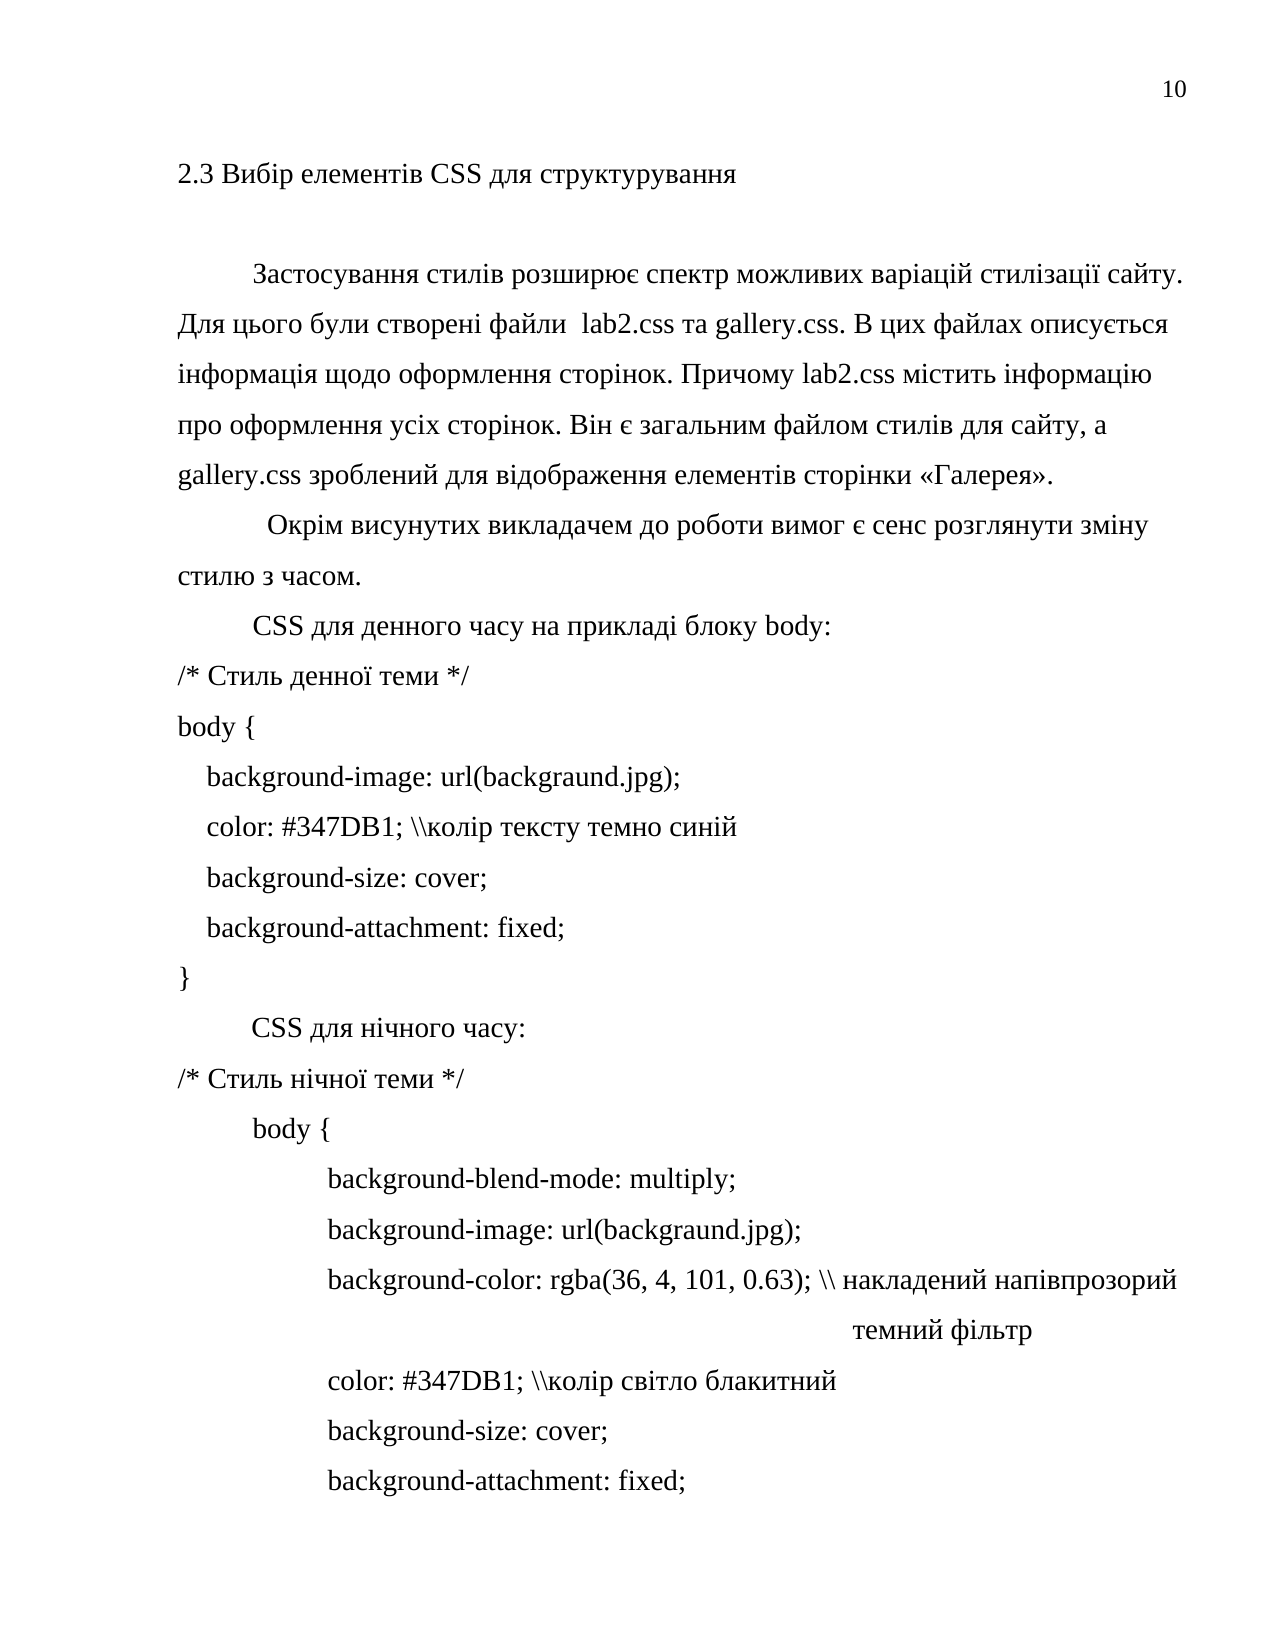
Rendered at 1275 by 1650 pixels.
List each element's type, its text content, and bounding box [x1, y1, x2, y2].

text background-image: url(backgraund.jpg); [177, 1212, 1186, 1245]
text body { [177, 709, 1186, 742]
text background-attachment: fixed; [177, 910, 1186, 943]
text background-size: cover; [177, 1413, 1186, 1447]
text body { [177, 1111, 1186, 1145]
text /* Стиль денної теми */ [177, 658, 1186, 692]
text color: #347DB1; \\колір тексту темно синій [177, 809, 1186, 843]
text } [177, 960, 1186, 994]
text CSS для денного часу на прикладі блоку body: [177, 608, 1186, 642]
text /* Стиль нічної теми */ [177, 1061, 1186, 1094]
text background-blend-mode: multiply; [177, 1162, 1186, 1195]
text Застосування стилів розширює спектр можливих варіацій стилізації сайту. Для цього були створені файли lab2.css та gallery.css. В цих файлах описується інформація щодо оформлення сторінок. Причому lab2.css містить інформацію про оформлення усіх сторінок. Він є загальним файлом стилів для сайту, а gallery.css зроблений для відображення елементів сторінки «Галерея». [177, 256, 1186, 491]
text color: #347DB1; \\колір світло блакитний [177, 1363, 1186, 1396]
text background-color: rgba(36, 4, 101, 0.63); \\ накладений напівпрозорий [177, 1262, 1186, 1296]
text темний фільтр [177, 1312, 1186, 1346]
text background-image: url(backgraund.jpg); [177, 759, 1186, 793]
text CSS для нічного часу: [177, 1011, 1186, 1044]
text background-size: cover; [177, 860, 1186, 893]
list 2.3 Вибір елементів CSS для структурування [177, 156, 1186, 190]
text Окрім висунутих викладачем до роботи вимог є сенс розглянути зміну стилю з часом. [177, 507, 1186, 591]
text background-attachment: fixed; [177, 1463, 1186, 1497]
